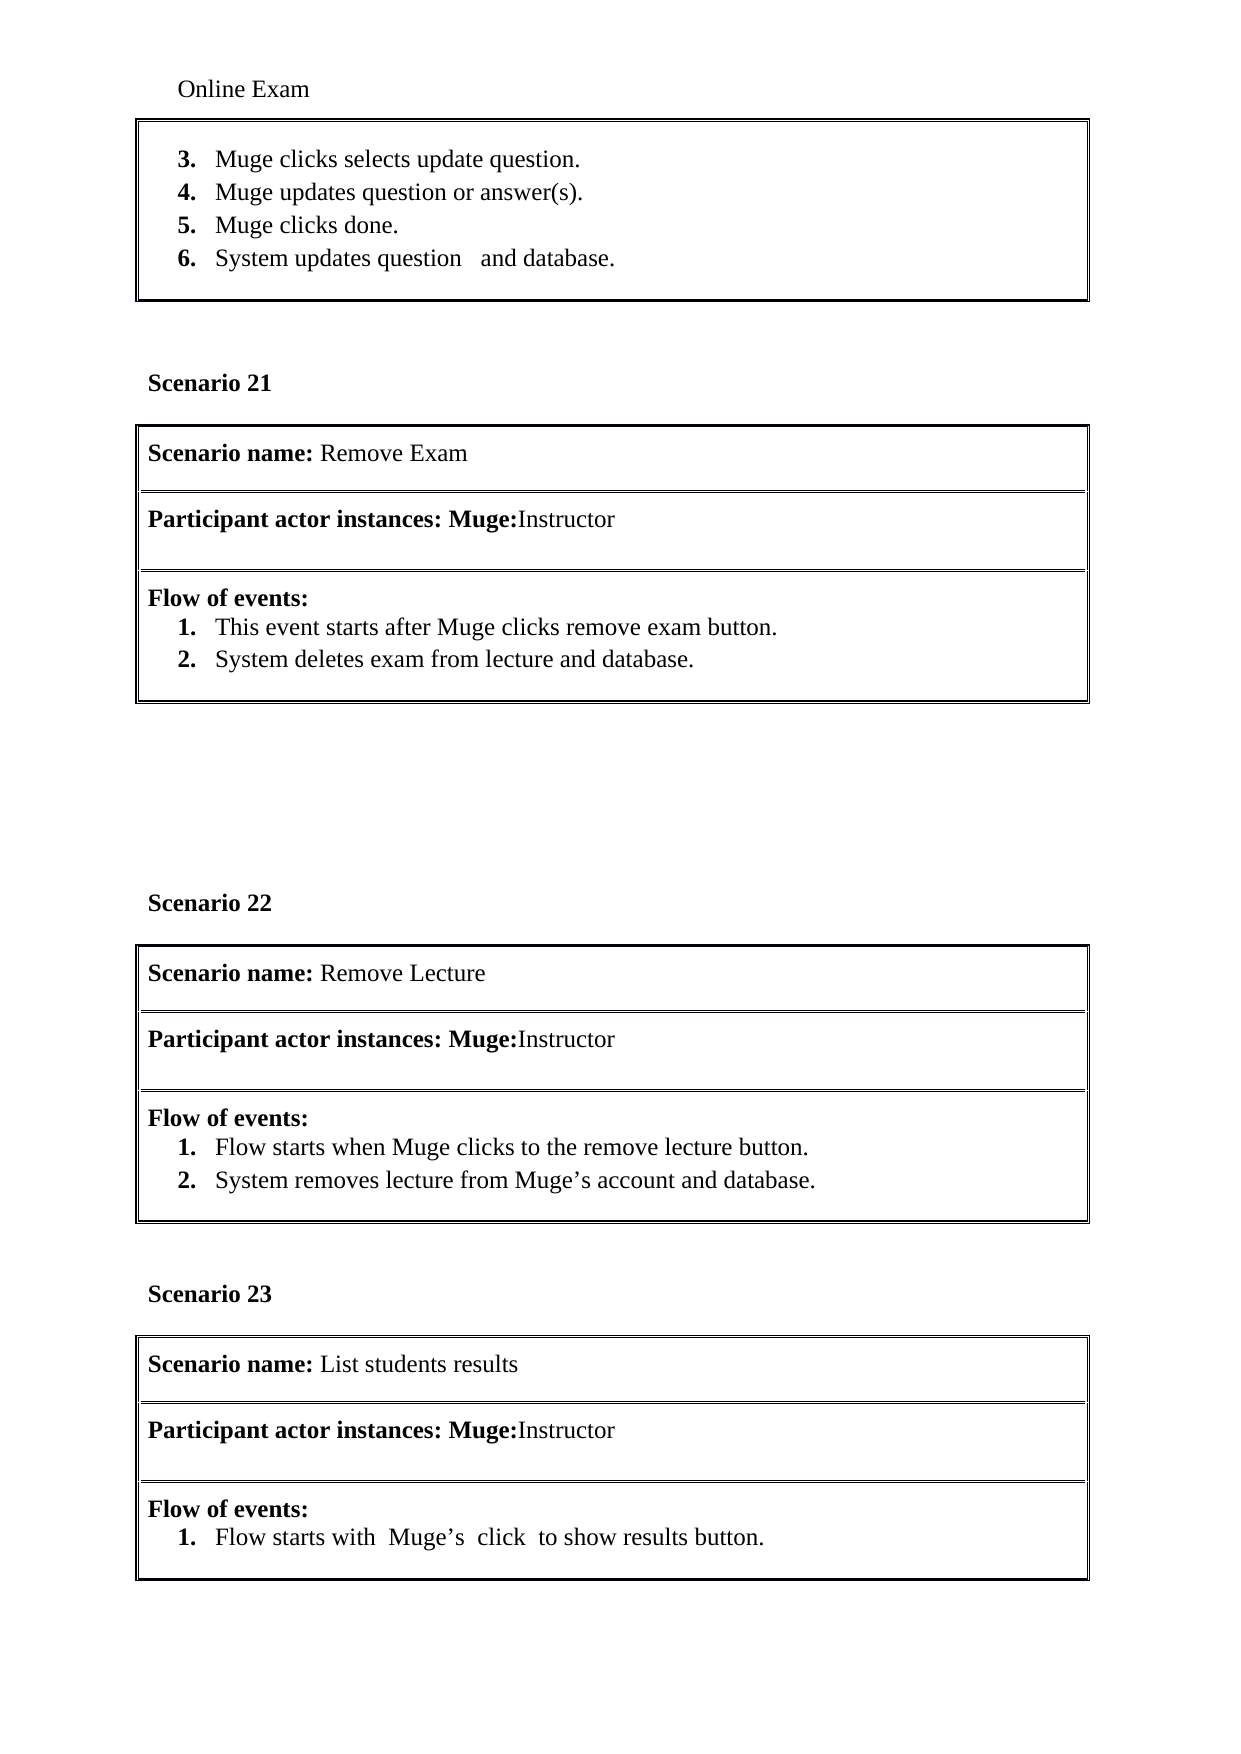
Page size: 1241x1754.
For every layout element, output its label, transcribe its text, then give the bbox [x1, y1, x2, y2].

table_cell Flow of events: Flow starts when Muge clicks to the remove lecture button. System removes lecture from Muge’s account and database. [137, 1089, 1088, 1220]
table_header Scenario name: Remove Exam [139, 427, 1087, 490]
table_header Scenario name: List students results [139, 1338, 1087, 1401]
table_cell Flow of events: This event starts after Muge clicks remove exam button. System deletes exam from lecture and database. [137, 569, 1088, 700]
text Scenario 21 [148, 368, 1093, 397]
table_cell Participant actor instances: Muge:Instructor [137, 1401, 1088, 1479]
text Scenario 22 [148, 888, 1093, 917]
text Scenario 23 [148, 1279, 1093, 1308]
table_cell Participant actor instances: Muge:Instructor [137, 1010, 1088, 1089]
table_header Scenario name: Remove Lecture [139, 947, 1087, 1010]
table_cell Participant actor instances: Muge:Instructor [137, 490, 1088, 569]
table_cell Flow of events: Flow starts with Muge’s click to show results button. System opens the student grade list for the lecture to Muge. [139, 1480, 1087, 1578]
